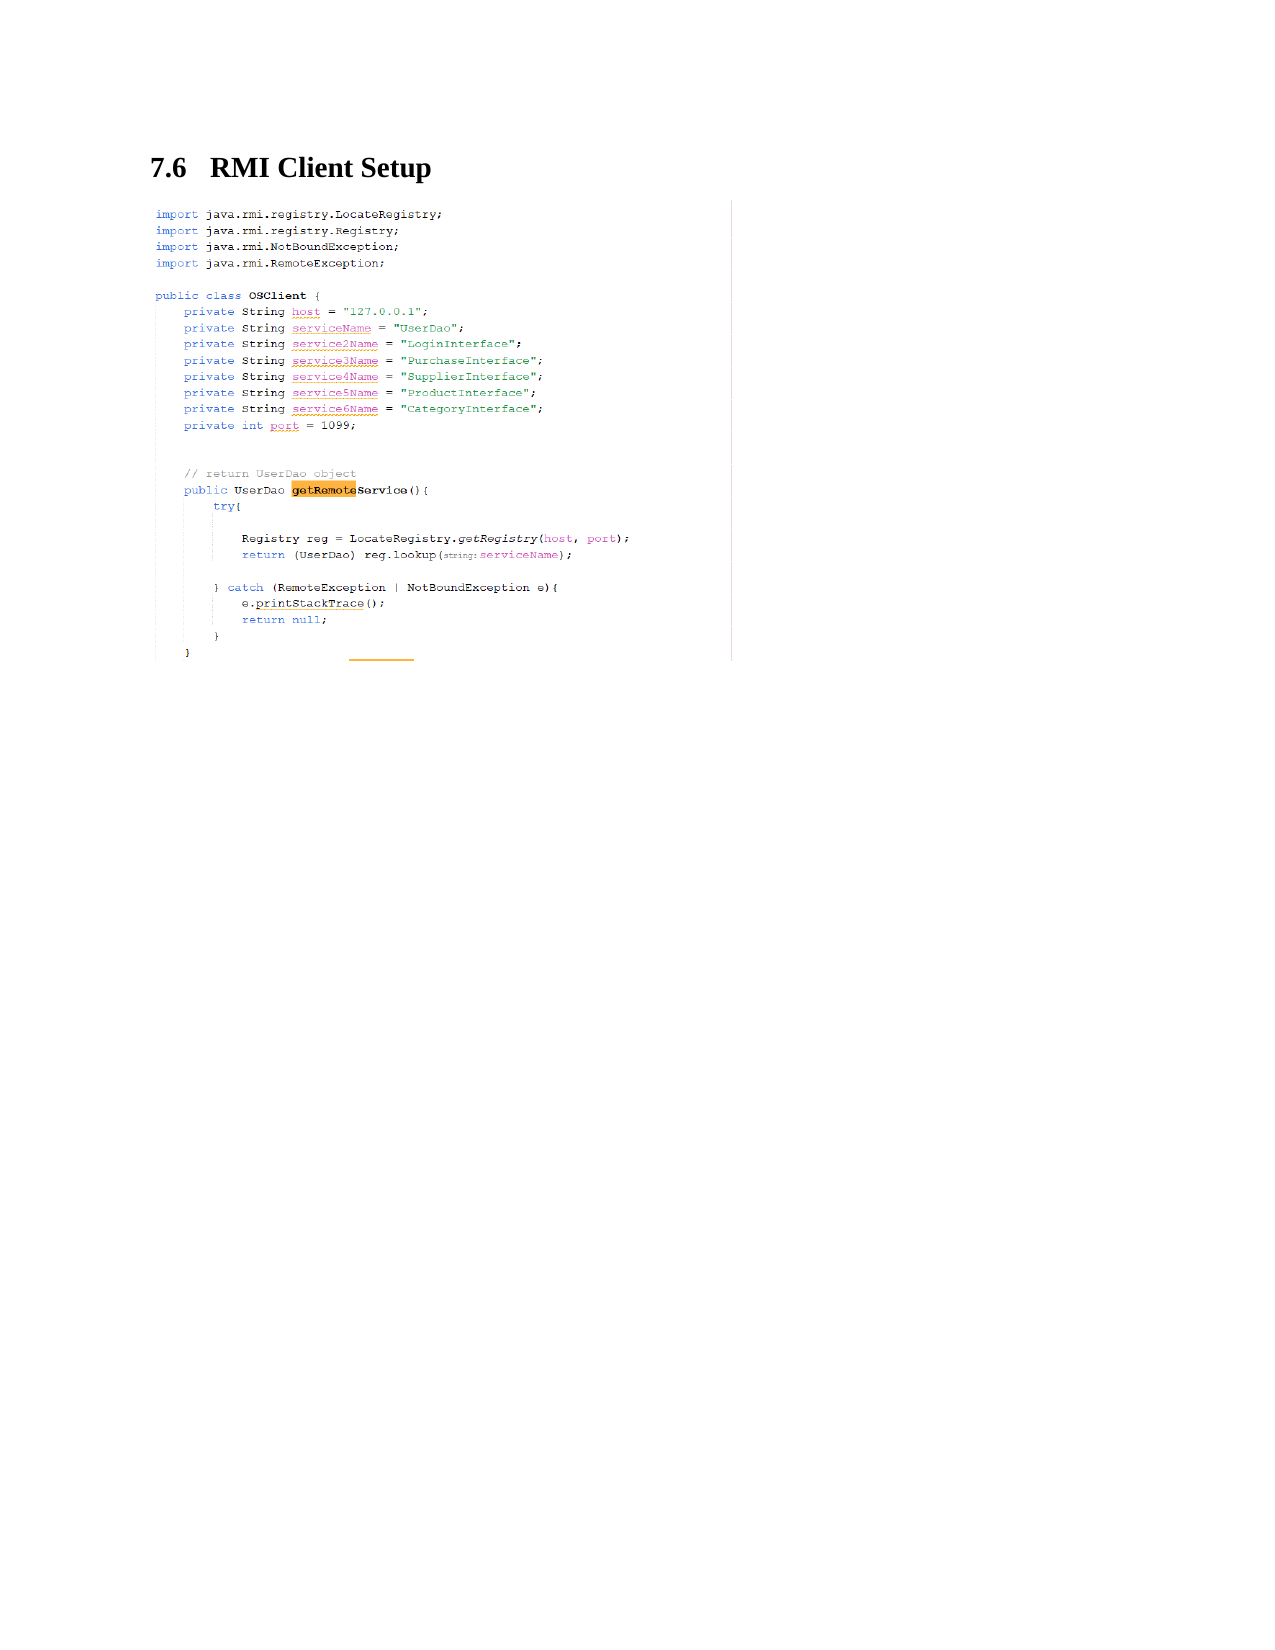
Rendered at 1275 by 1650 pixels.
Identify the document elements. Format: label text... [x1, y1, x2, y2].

picture [150, 200, 748, 661]
subtitle RMI Client Setup [150, 150, 1125, 183]
